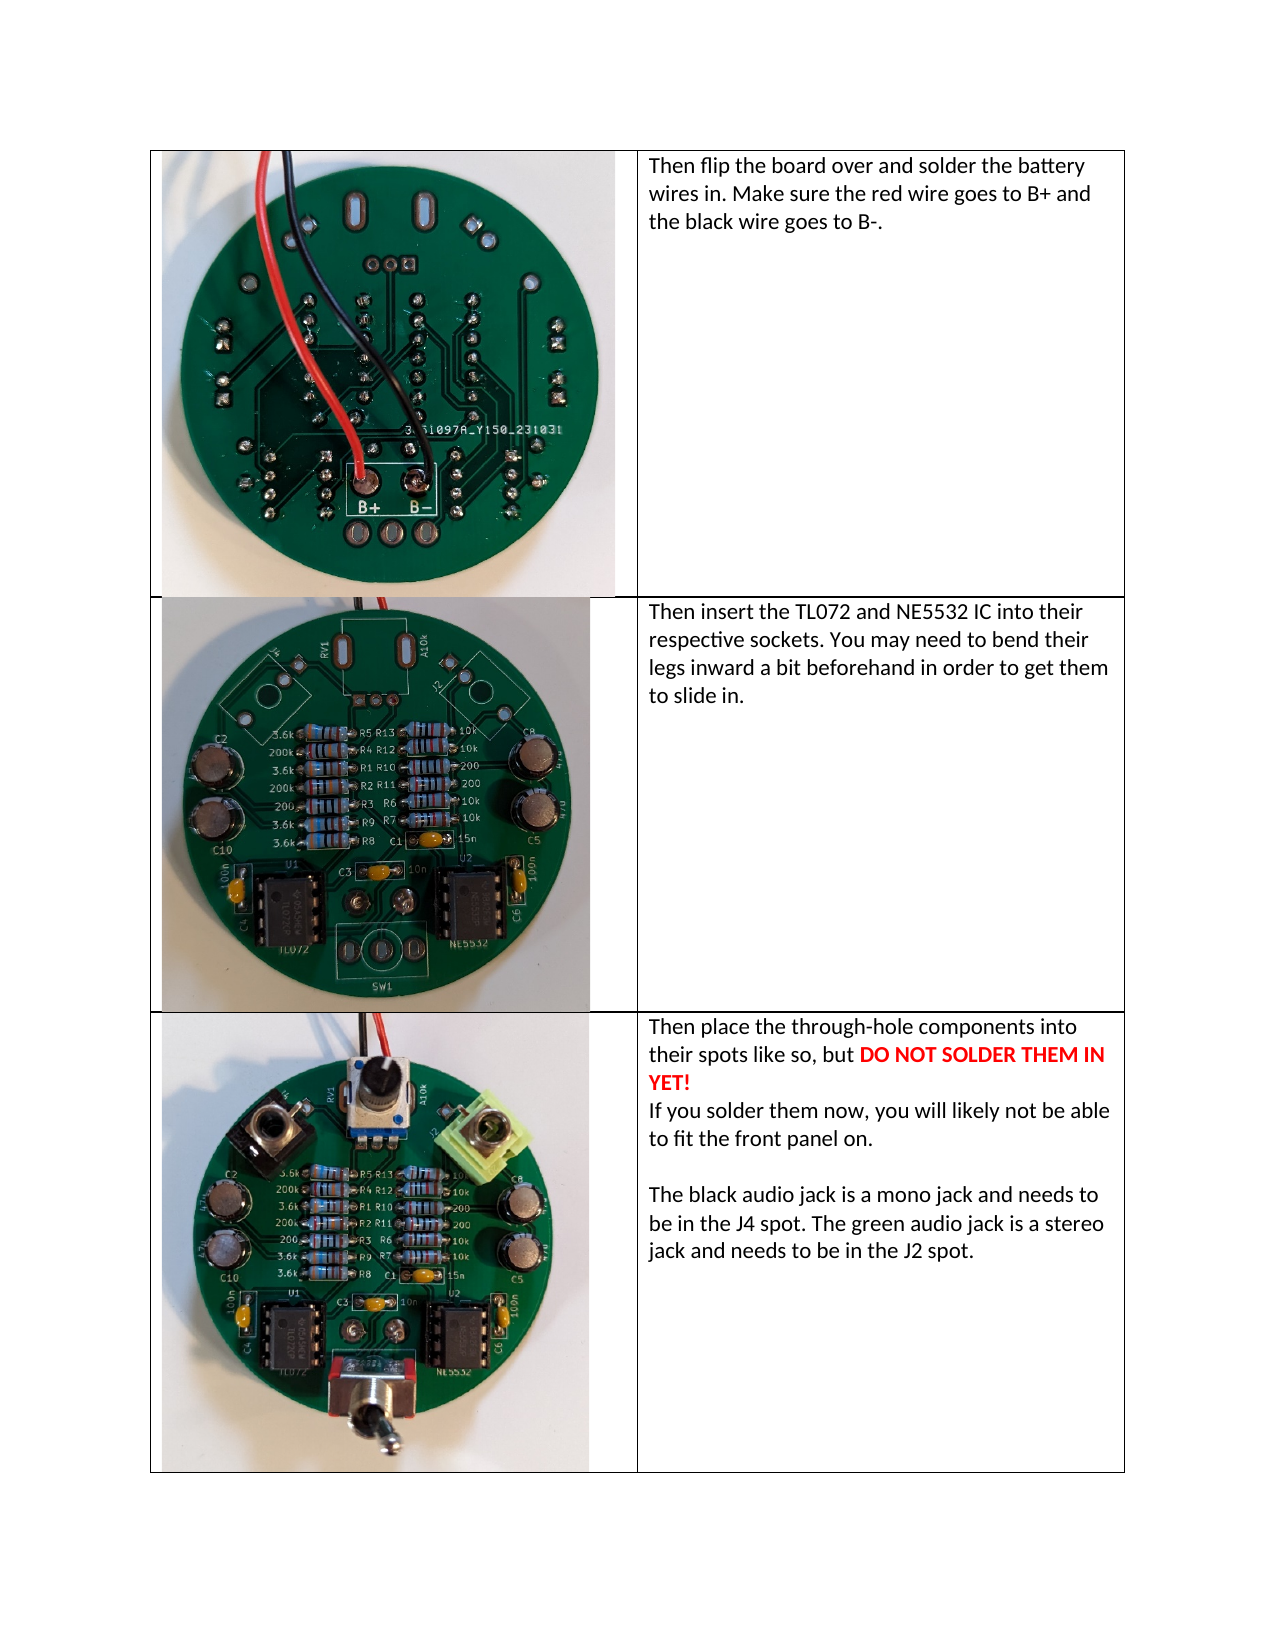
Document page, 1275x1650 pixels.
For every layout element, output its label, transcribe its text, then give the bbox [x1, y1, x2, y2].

picture [161, 151, 616, 1012]
table_cell [590, 1013, 637, 1472]
table_cell Then place the through-hole components into their spots like so, but DO NOT SOLDER THEM IN YET! If you solder them now, you will likely not be able to fit the front panel on. The black audio jack is a mono jack and needs to be in the J4 spot. The green audio jack is a stereo jack and needs to be in the J2 spot. [638, 1013, 1124, 1472]
table_cell Then insert the TL072 and NE5532 IC into their respective sockets. You may need to bend their legs inward a bit beforehand in order to get them to slide in. [638, 598, 1124, 1011]
picture [161, 1013, 590, 1472]
table_cell [616, 151, 637, 596]
table_cell [151, 1013, 161, 1472]
table_cell [151, 151, 161, 596]
table_cell [151, 598, 161, 1011]
table_cell Then flip the board over and solder the battery wires in. Make sure the red wire goes to B+ and the black wire goes to B-. [638, 151, 1124, 596]
table_cell [591, 598, 637, 1011]
